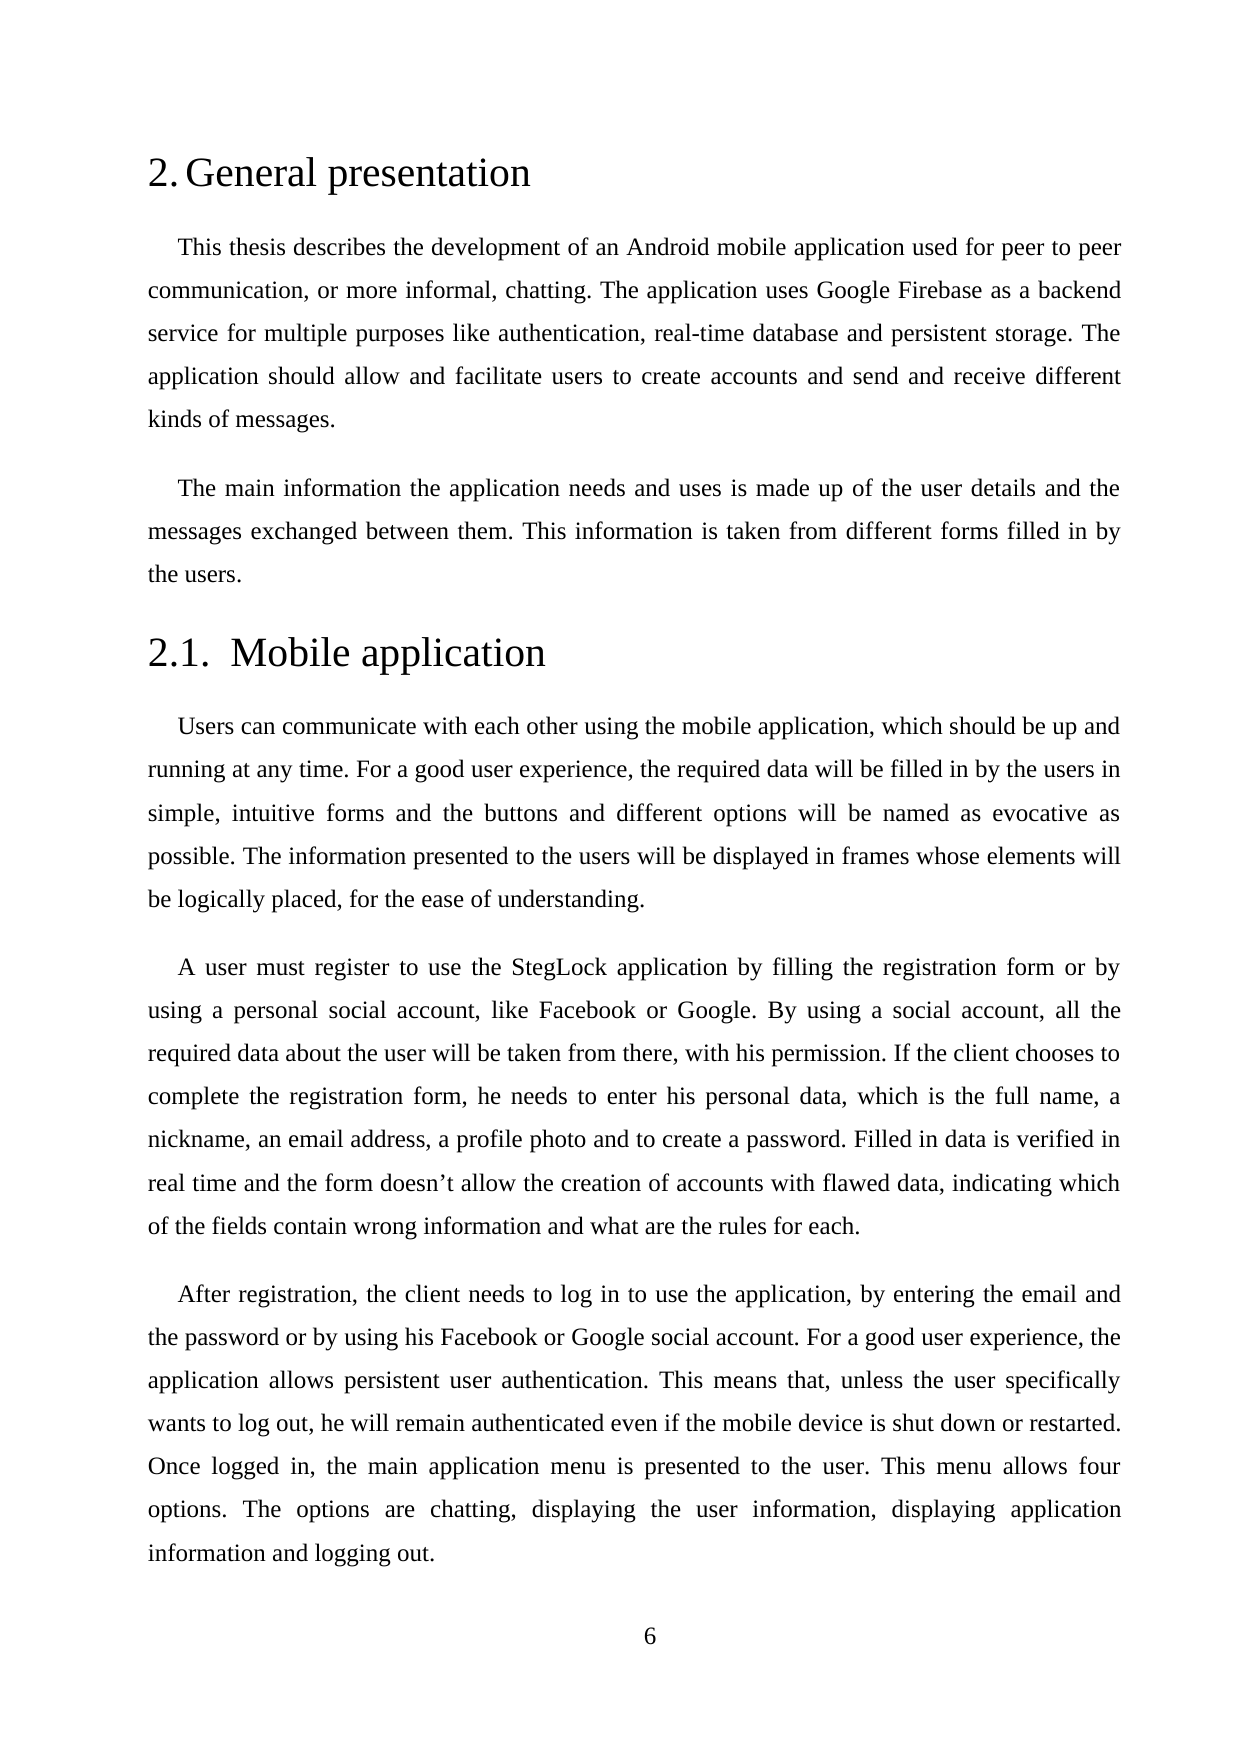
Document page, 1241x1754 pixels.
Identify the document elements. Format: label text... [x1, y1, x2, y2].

subtitle General presentation [148, 148, 1122, 196]
text The main information the application needs and uses is made up of the user details and the messages exchanged between them. This information is taken from different forms filled in by the users. [148, 473, 1122, 588]
subtitle Mobile application [148, 627, 1122, 675]
text After registration, the client needs to log in to use the application, by entering the email and the password or by using his Facebook or Google social account. For a good user experience, the application allows persistent user authentication. This means that, unless the user specifically wants to log out, he will remain authenticated even if the mobile device is shut down or restarted. Once logged in, the main application menu is presented to the user. This menu allows four options. The options are chatting, displaying the user information, displaying application information and logging out. [148, 1279, 1122, 1566]
text This thesis describes the development of an Android mobile application used for peer to peer communication, or more informal, chatting. The application uses Google Firebase as a backend service for multiple purposes like authentication, real-time database and persistent storage. The application should allow and facilitate users to create accounts and send and receive different kinds of messages. [148, 232, 1122, 433]
text A user must register to use the StegLock application by filling the registration form or by using a personal social account, like Facebook or Google. By using a social account, all the required data about the user will be taken from there, with his permission. If the client chooses to complete the registration form, he needs to enter his personal data, which is the full name, a nickname, an email address, a profile photo and to create a password. Filled in data is verified in real time and the form doesn’t allow the creation of accounts with flawed data, indicating which of the fields contain wrong information and what are the rules for each. [148, 952, 1122, 1239]
text Users can communicate with each other using the mobile application, which should be up and running at any time. For a good user experience, the required data will be filled in by the users in simple, intuitive forms and the buttons and different options will be named as evocative as possible. The information presented to the users will be displayed in frames whose elements will be logically placed, for the ease of understanding. [148, 711, 1122, 913]
